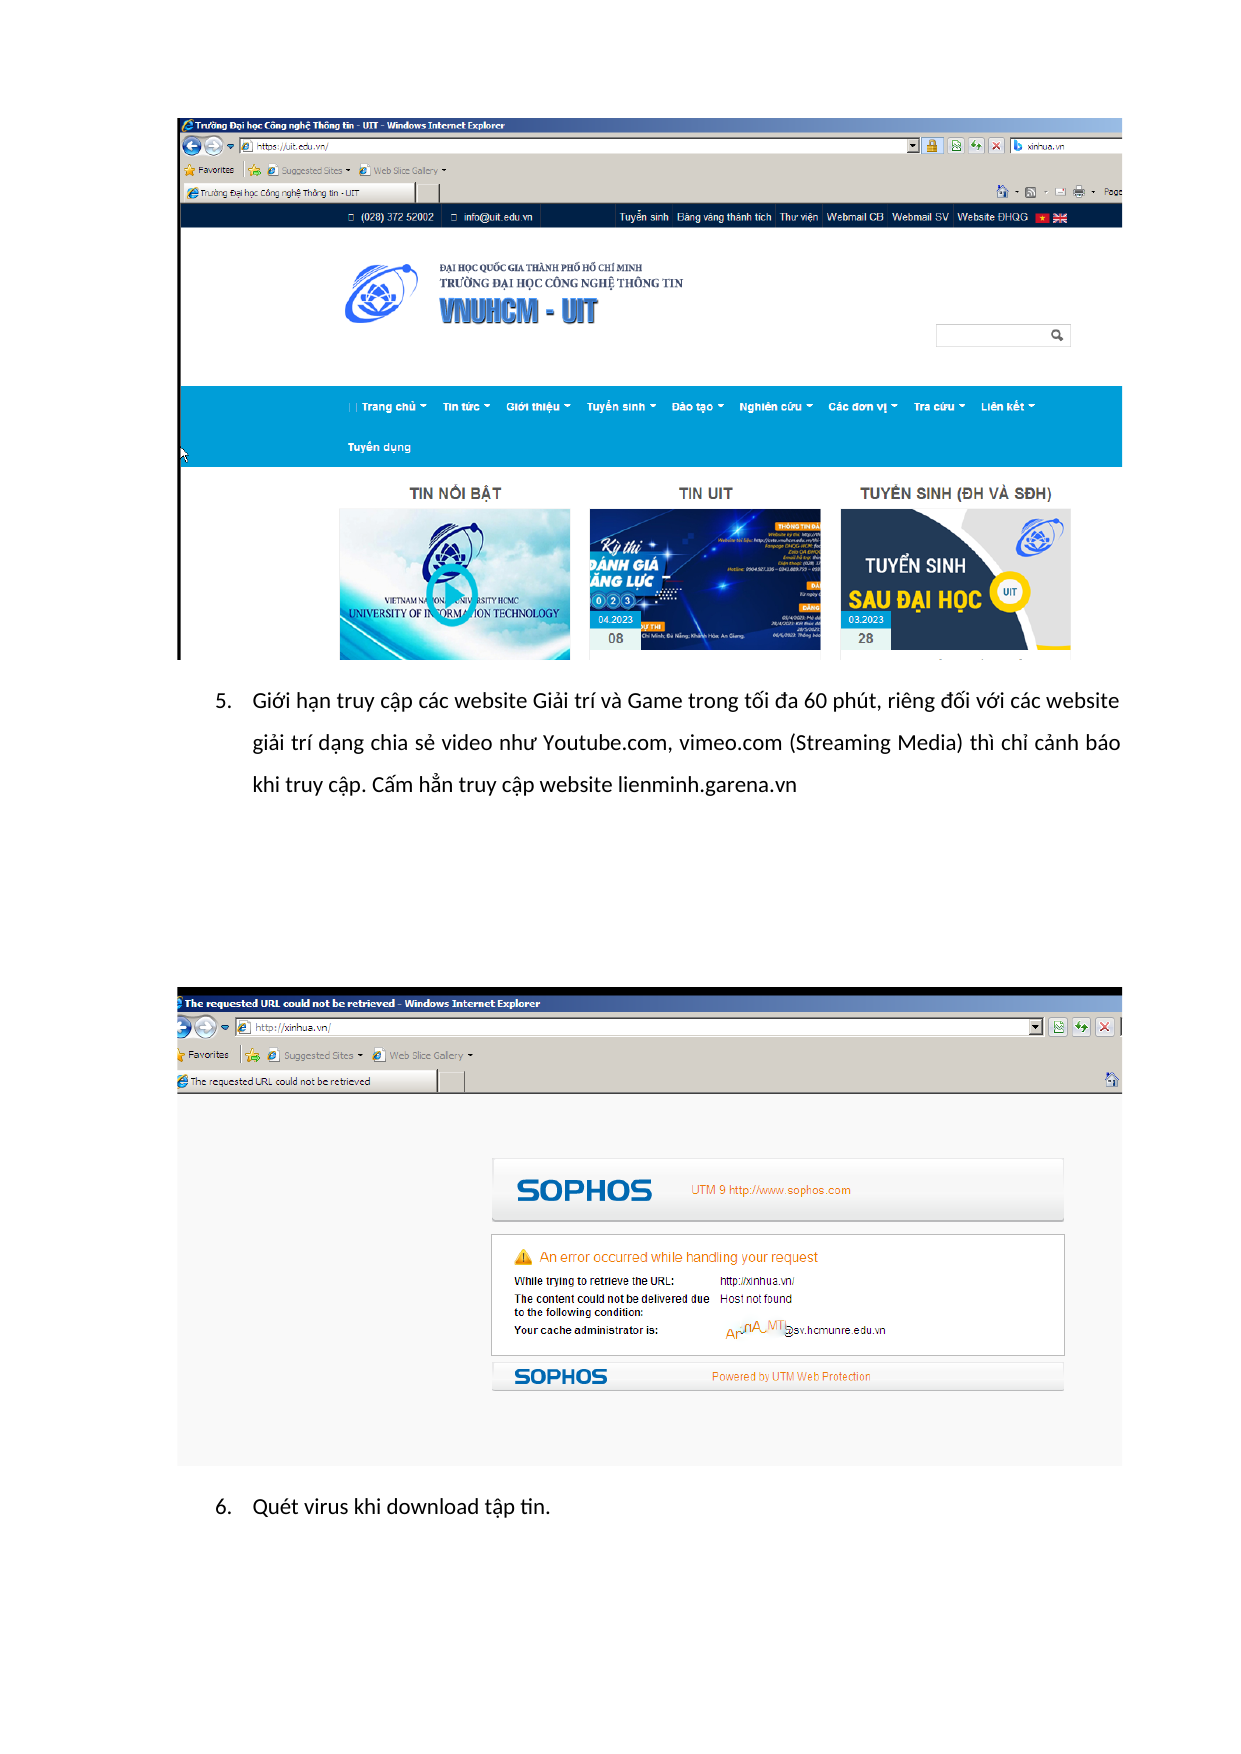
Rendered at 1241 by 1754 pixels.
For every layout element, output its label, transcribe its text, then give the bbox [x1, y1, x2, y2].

list Giới hạn truy cập các website Giải trí và Game trong tối đa 60 phút, riêng đối với các website giải trí dạng chia sẻ video như Youtube.com, vimeo.com (Streaming Media) thì chỉ cảnh báo khi truy cập. Cấm hẳn truy cập website lienminh.garena.vn [215, 686, 1122, 798]
picture [353, 625, 361, 631]
picture [177, 118, 1123, 660]
picture [763, 403, 773, 410]
picture [541, 403, 551, 410]
picture [177, 987, 1123, 1466]
list Quét virus khi download tập tin. [215, 1492, 1122, 1520]
picture [941, 405, 954, 410]
picture [407, 405, 415, 410]
picture [992, 403, 999, 410]
picture [594, 405, 603, 410]
